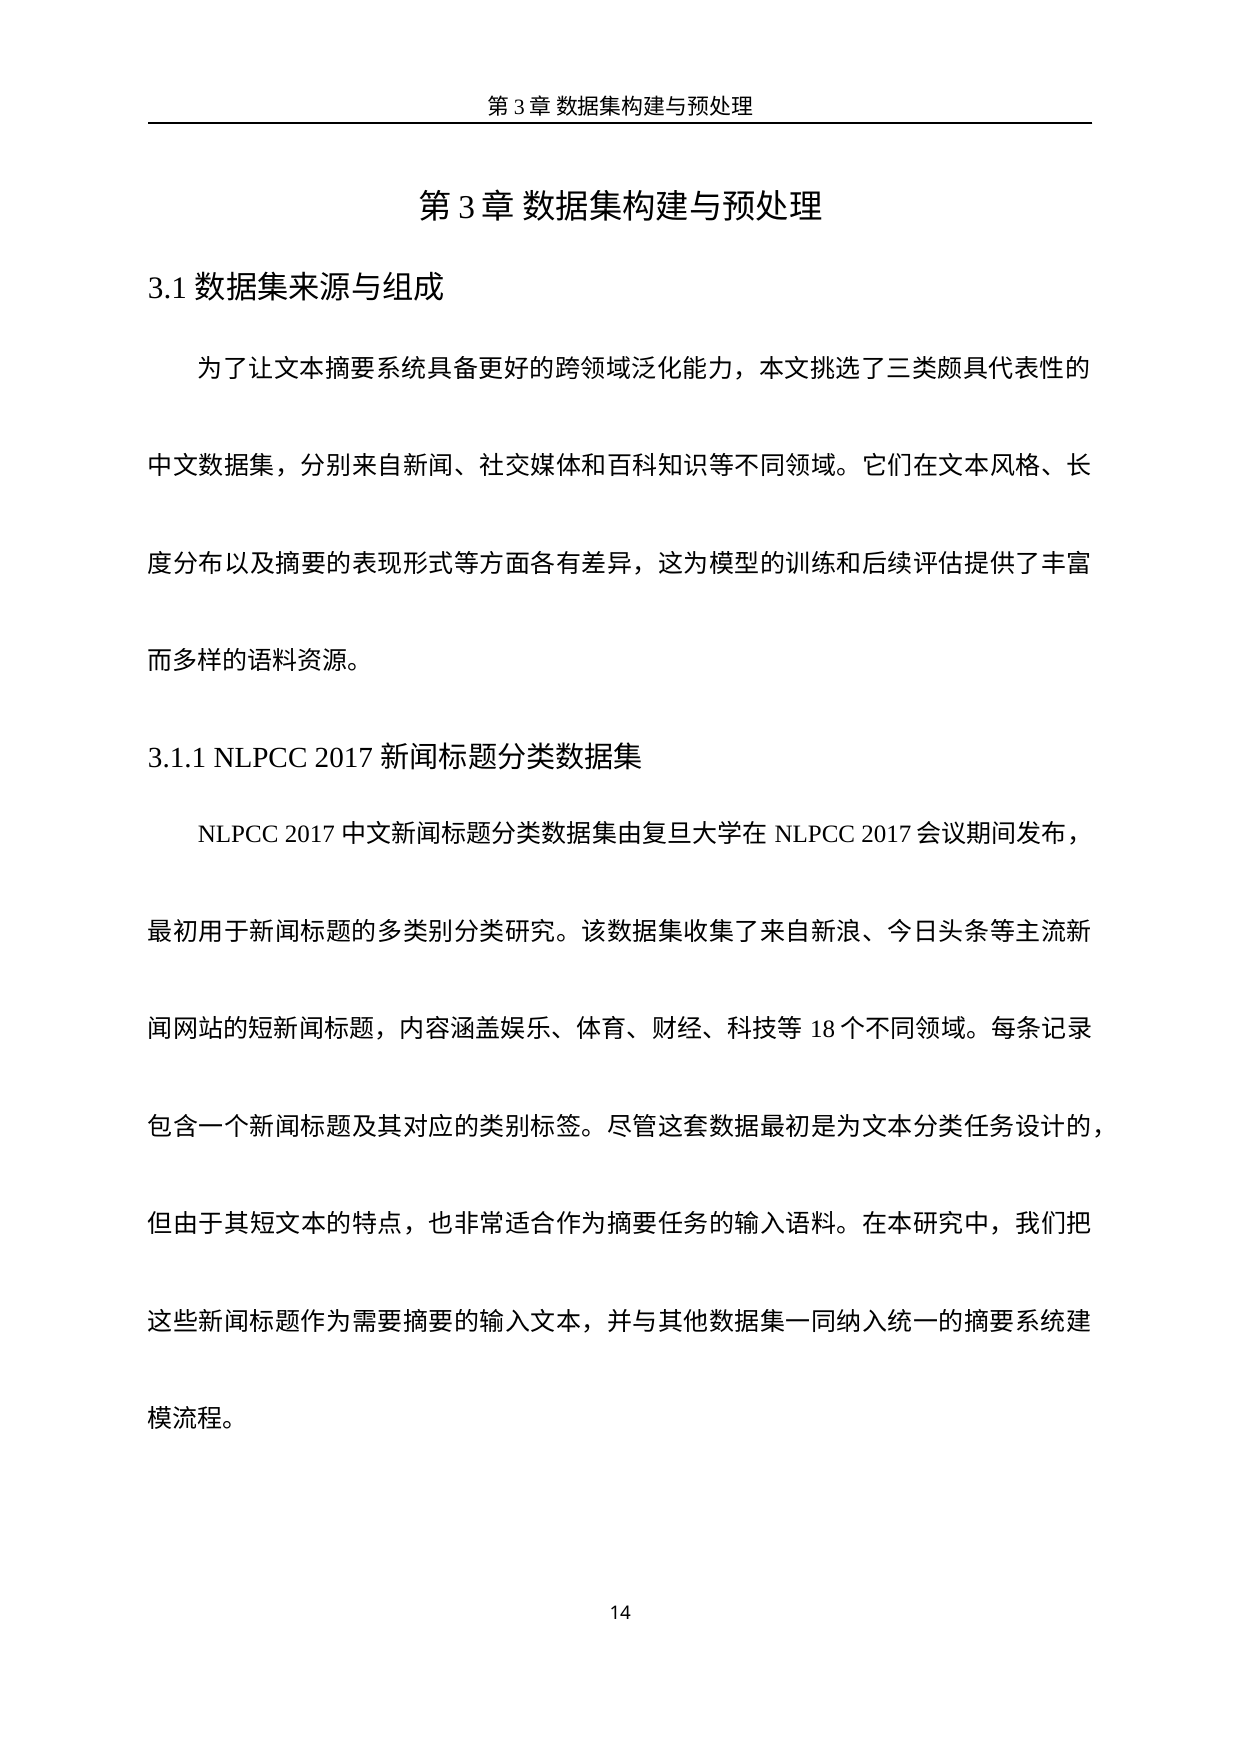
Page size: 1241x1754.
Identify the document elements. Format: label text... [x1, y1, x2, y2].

text NLPCC 2017 中文新闻标题分类数据集由复旦大学在NLPCC 2017会议期间发布，最初用于新闻标题的多类别分类研究。该数据集收集了来自新浪、今日头条等主流新闻网站的短新闻标题，内容涵盖娱乐、体育、财经、科技等18个不同领域。每条记录包含一个新闻标题及其对应的类别标签。尽管这套数据最初是为文本分类任务设计的，但由于其短文本的特点，也非常适合作为摘要任务的输入语料。在本研究中，我们把这些新闻标题作为需要摘要的输入文本，并与其他数据集一同纳入统一的摘要系统建模流程。 [148, 799, 1092, 1449]
subtitle 第3章 数据集构建与预处理 [148, 171, 1092, 236]
subtitle 3.1.1 NLPCC 2017 新闻标题分类数据集 [148, 722, 1092, 787]
text 为了让文本摘要系统具备更好的跨领域泛化能力，本文挑选了三类颇具代表性的中文数据集，分别来自新闻、社交媒体和百科知识等不同领域。它们在文本风格、长度分布以及摘要的表现形式等方面各有差异，这为模型的训练和后续评估提供了丰富而多样的语料资源。 [148, 334, 1092, 691]
subtitle 3.1 数据集来源与组成 [148, 252, 1092, 317]
